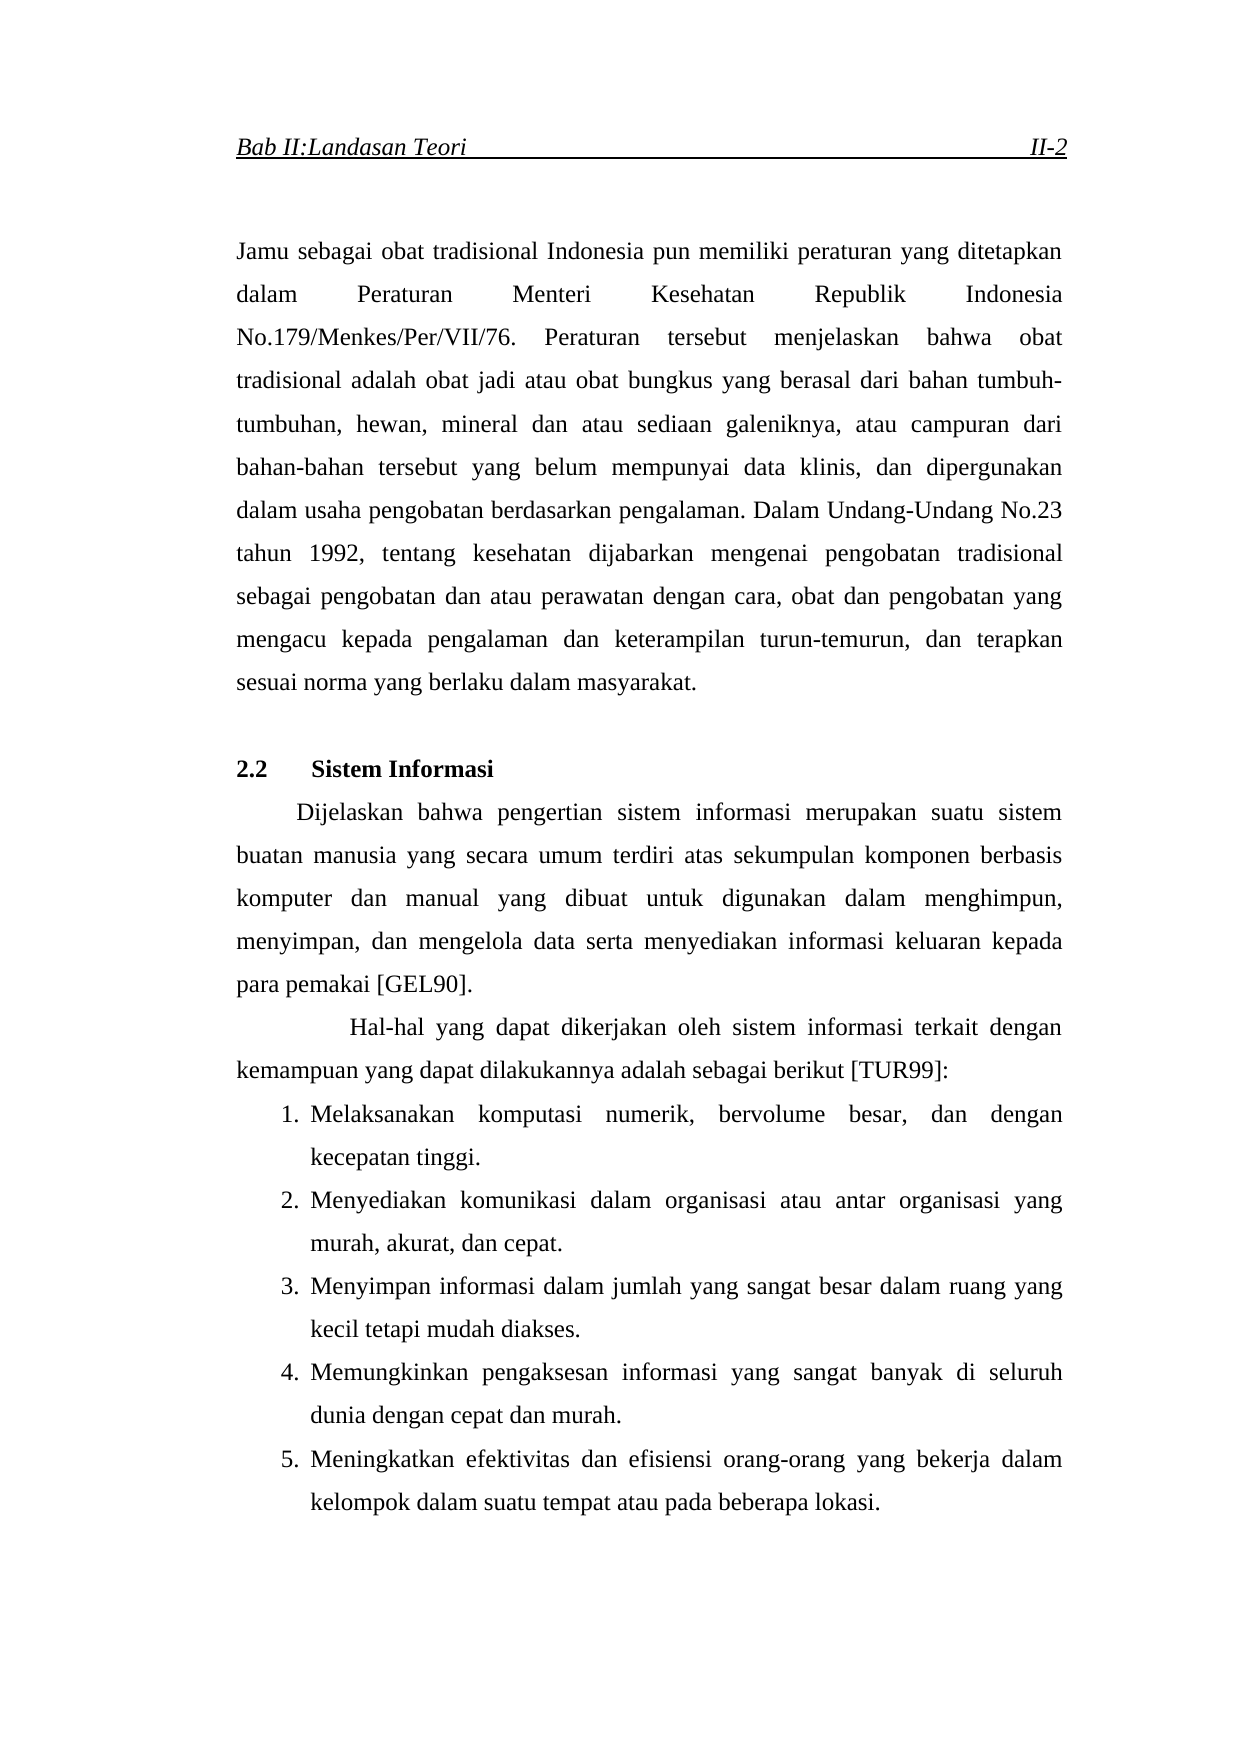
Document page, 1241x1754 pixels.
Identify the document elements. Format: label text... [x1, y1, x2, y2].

list Memungkinkan pengaksesan informasi yang sangat banyak di seluruh dunia dengan cepat dan murah. [281, 1357, 1063, 1429]
list Melaksanakan komputasi numerik, bervolume besar, dan dengan kecepatan tinggi. [281, 1099, 1063, 1171]
subtitle Sistem Informasi [0, 754, 1063, 782]
list Meningkatkan efektivitas dan efisiensi orang-orang yang bekerja dalam kelompok dalam suatu tempat atau pada beberapa lokasi. [281, 1444, 1063, 1516]
text Dijelaskan bahwa pengertian sistem informasi merupakan suatu sistem buatan manusia yang secara umum terdiri atas sekumpulan komponen berbasis komputer dan manual yang dibuat untuk digunakan dalam menghimpun, menyimpan, dan mengelola data serta menyediakan informasi keluaran kepada para pemakai [GEL90]. [236, 797, 1063, 998]
list Menyimpan informasi dalam jumlah yang sangat besar dalam ruang yang kecil tetapi mudah diakses. [281, 1271, 1063, 1343]
list Menyediakan komunikasi dalam organisasi atau antar organisasi yang murah, akurat, dan cepat. [281, 1185, 1063, 1257]
text Hal-hal yang dapat dikerjakan oleh sistem informasi terkait dengan kemampuan yang dapat dilakukannya adalah sebagai berikut [TUR99]: [236, 1012, 1063, 1084]
text Jamu sebagai obat tradisional Indonesia pun memiliki peraturan yang ditetapkan dalam Peraturan Menteri Kesehatan Republik Indonesia No.179/Menkes/Per/VII/76. Peraturan tersebut menjelaskan bahwa obat tradisional adalah obat jadi atau obat bungkus yang berasal dari bahan tumbuh-tumbuhan, hewan, mineral dan atau sediaan galeniknya, atau campuran dari bahan-bahan tersebut yang belum mempunyai data klinis, dan dipergunakan dalam usaha pengobatan berdasarkan pengalaman. Dalam Undang-Undang No.23 tahun 1992, tentang kesehatan dijabarkan mengenai pengobatan tradisional sebagai pengobatan dan atau perawatan dengan cara, obat dan pengobatan yang mengacu kepada pengalaman dan keterampilan turun-temurun, dan terapkan sesuai norma yang berlaku dalam masyarakat. [236, 236, 1063, 696]
